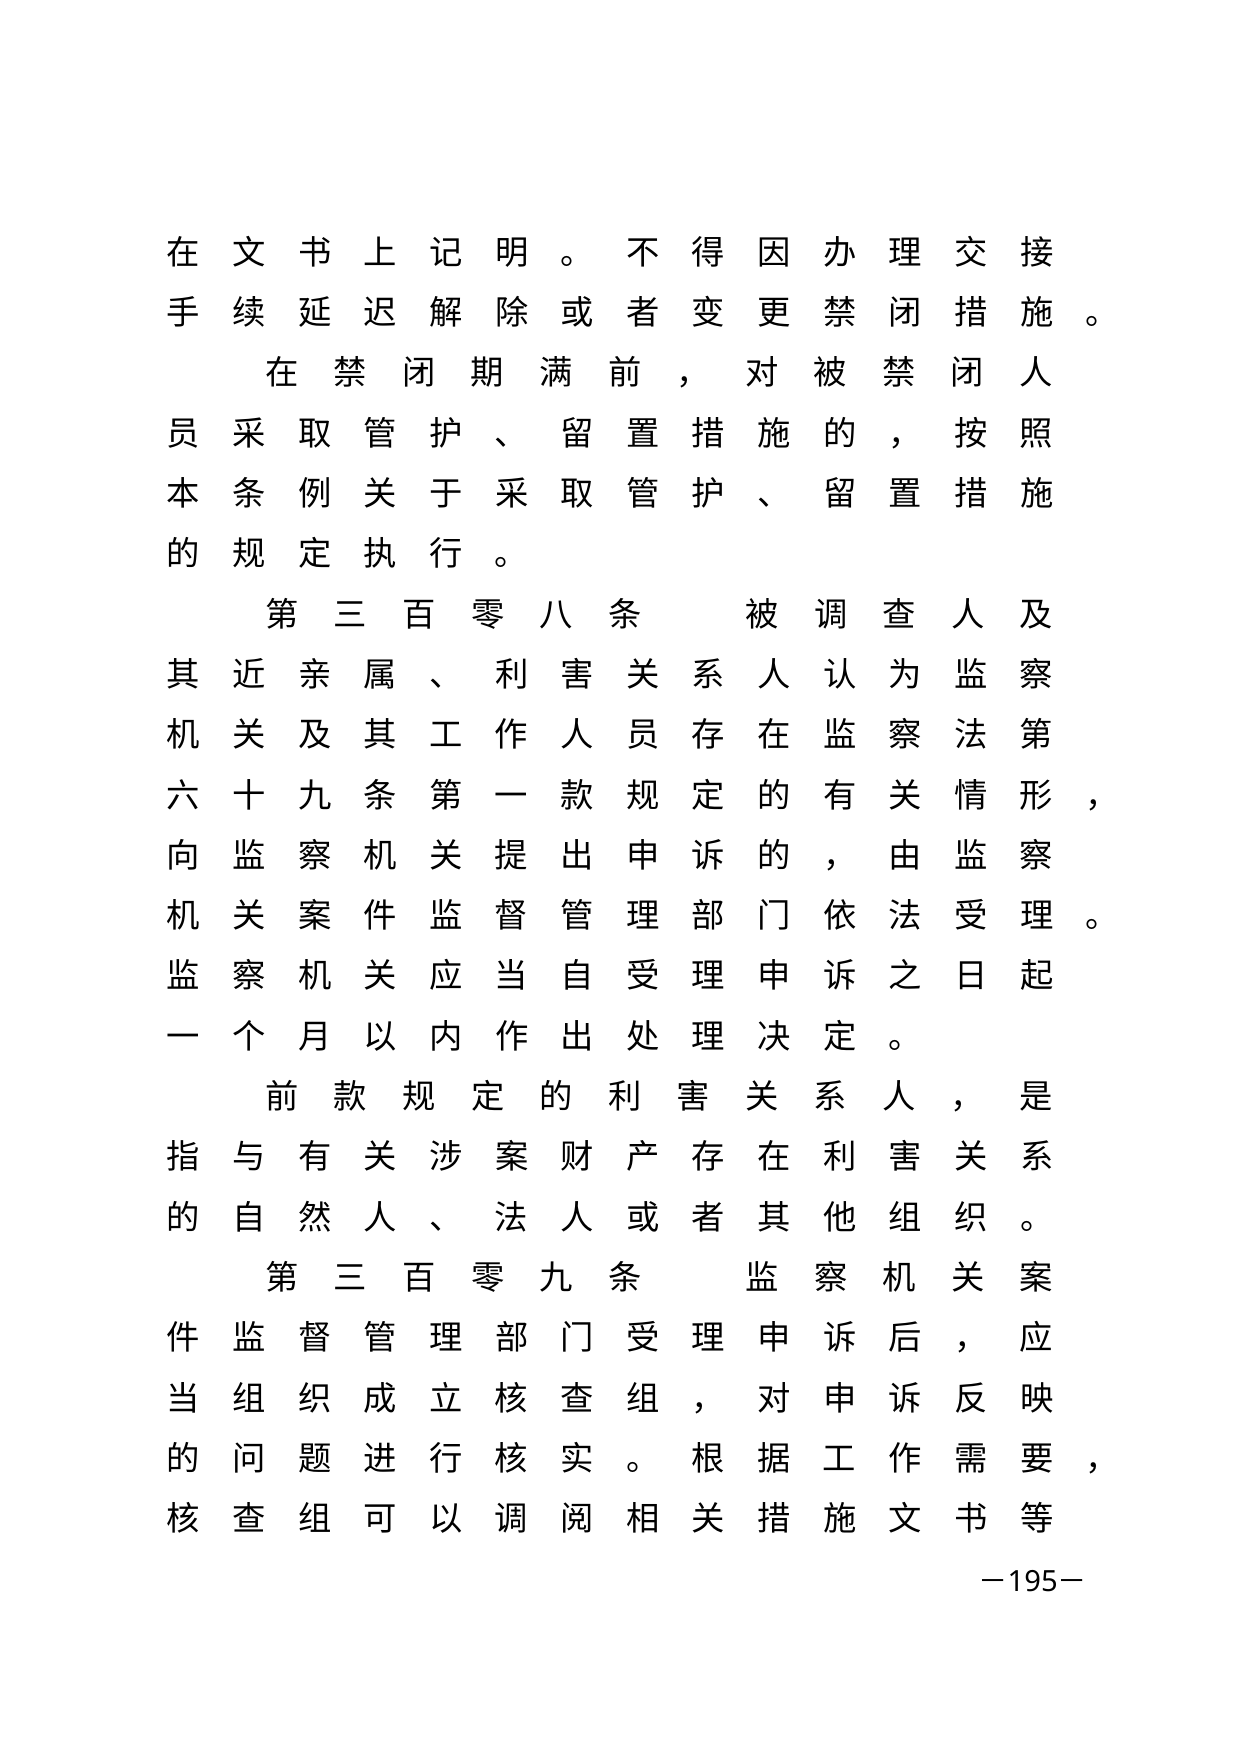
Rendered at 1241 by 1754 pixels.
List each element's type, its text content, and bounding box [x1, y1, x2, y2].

text 解除禁闭措施或者变更为责令候查措施的，应当及时通知被禁闭人员所在单位和家属、申请人。调查人员应当与交接人办理交接手续，并由其在《解除禁闭通知书》或者《变更禁闭通知书》上签名。无法通知或者有关人员拒绝签名的，调查人员应当在文书上记明。不得因办理交接手续延迟解除或者变更禁闭措施。 [167, 219, 1085, 340]
text 前款规定的利害关系人，是指与有关涉案财产存在利害关系的自然人、法人或者其他组织。 [167, 1064, 1085, 1245]
text 第三百零八条 被调查人及其近亲属、利害关系人认为监察机关及其工作人员存在监察法第六十九条第一款规定的有关情形，向监察机关提出申诉的，由监察机关案件监督管理部门依法受理。监察机关应当自受理申诉之日起一个月以内作出处理决定。 [167, 581, 1085, 1064]
text 在禁闭期满前，对被禁闭人员采取管护、留置措施的，按照本条例关于采取管护、留置措施的规定执行。 [167, 340, 1085, 581]
text 第三百零九条 监察机关案件监督管理部门受理申诉后，应当组织成立核查组，对申诉反映的问题进行核实。根据工作需要，核查组可以调阅相关措施文书等材料，听取申诉人意见和承办部门工作人员的情况说明。案件监督管理部门应当集体研究，提出办理意见，经审批作出决定。 [167, 1245, 1085, 1546]
